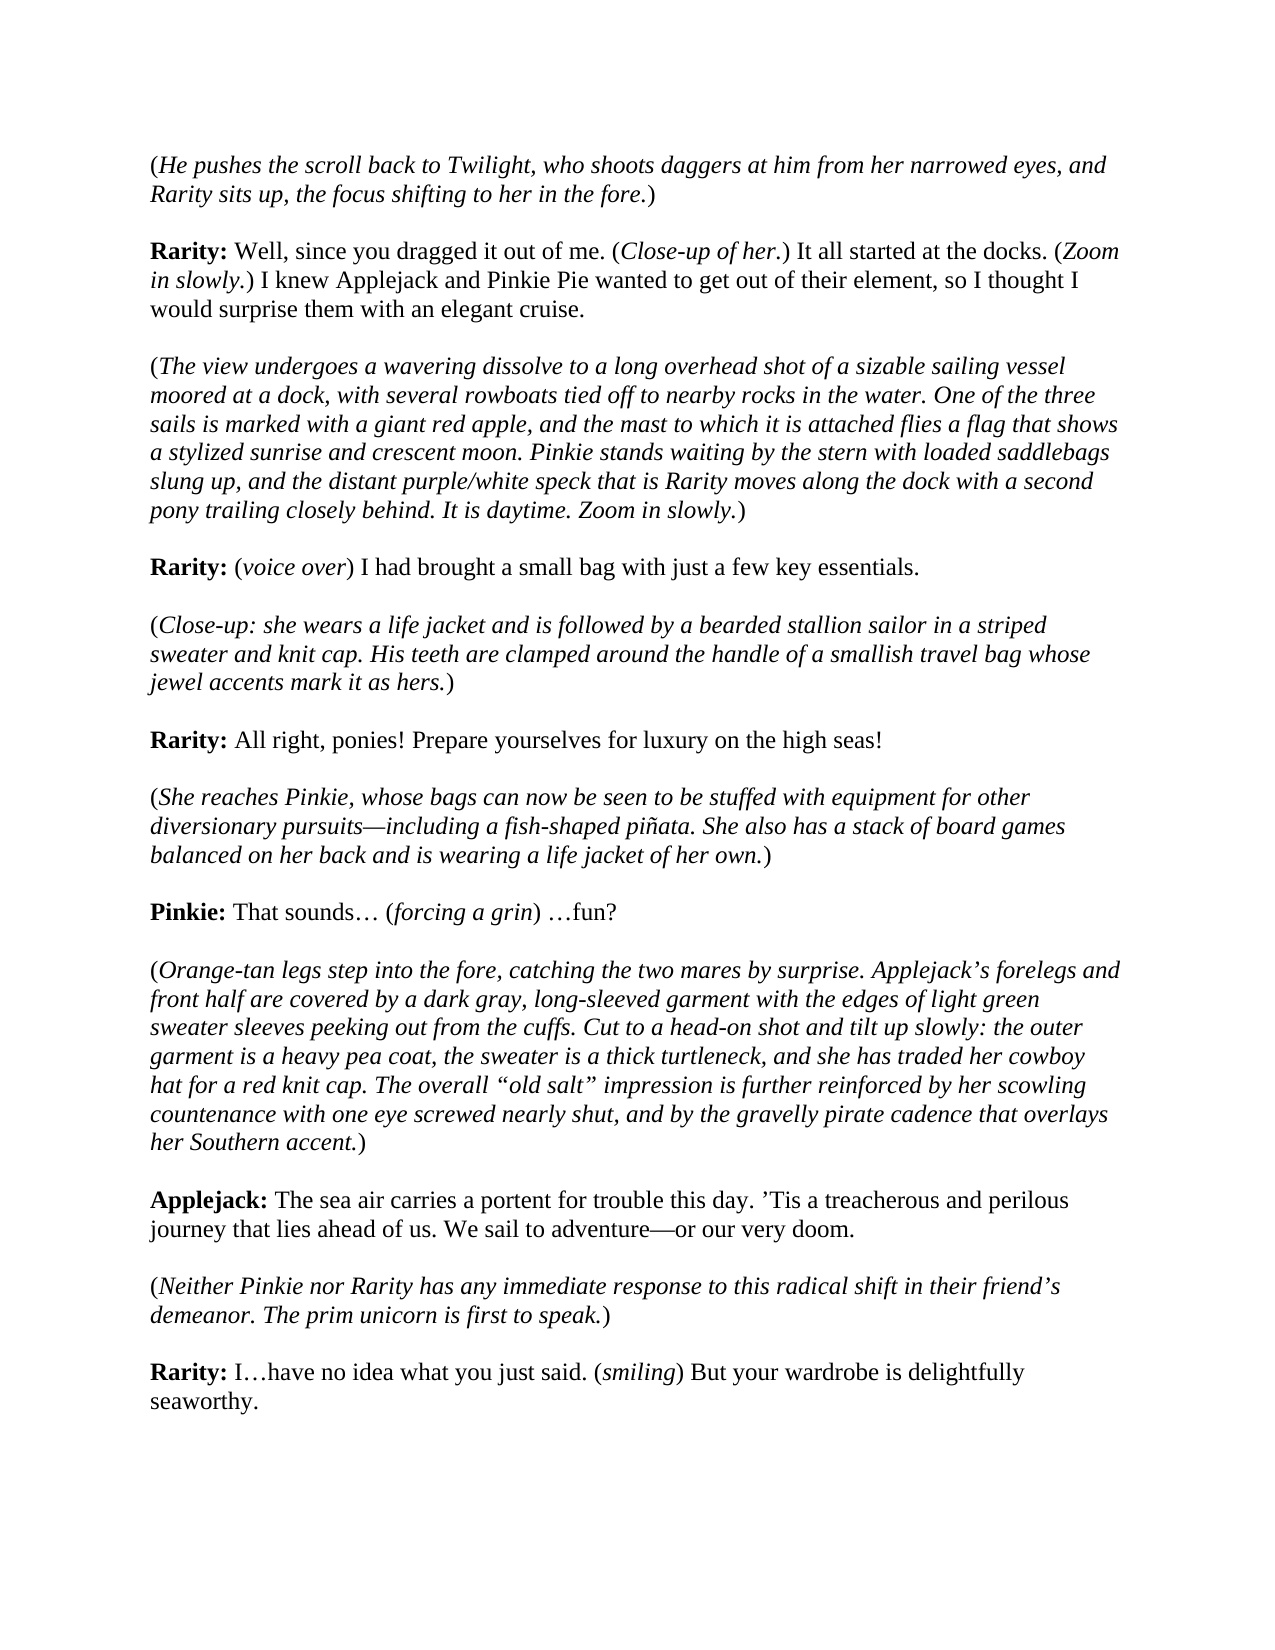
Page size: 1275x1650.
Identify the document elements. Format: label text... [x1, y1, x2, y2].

text (The view undergoes a wavering dissolve to a long overhead shot of a sizable sailing vessel moored at a dock, with several rowboats tied off to nearby rocks in the water. One of the three sails is marked with a giant red apple, and the mast to which it is attached flies a flag that shows a stylized sunrise and crescent moon. Pinkie stands waiting by the stern with loaded saddlebags slung up, and the distant purple/white speck that is Rarity moves along the dock with a second pony trailing closely behind. It is daytime. Zoom in slowly.) [150, 351, 1125, 524]
text (Orange-tan legs step into the fore, catching the two mares by surprise. Applejack’s forelegs and front half are covered by a dark gray, long-sleeved garment with the edges of light green sweater sleeves peeking out from the cuffs. Cut to a head-on shot and tilt up slowly: the outer garment is a heavy pea coat, the sweater is a thick turtleneck, and she has traded her cowboy hat for a red knit cap. The overall “old salt” impression is further reinforced by her scowling countenance with one eye screwed nearly shut, and by the gravelly pirate cadence that overlays her Southern accent.) [150, 955, 1125, 1156]
text (He pushes the scroll back to Twilight, who shoots daggers at him from her narrowed eyes, and Rarity sits up, the focus shifting to her in the fore.) [150, 150, 1125, 207]
text Pinkie: That sounds… (forcing a grin) …fun? [150, 897, 1125, 926]
text Rarity: Well, since you dragged it out of me. (Close-up of her.) It all started at the docks. (Zoom in slowly.) I knew Applejack and Pinkie Pie wanted to get out of their element, so I thought I would surprise them with an elegant cruise. [150, 236, 1125, 322]
text Applejack: The sea air carries a portent for trouble this day. ’Tis a treacherous and perilous journey that lies ahead of us. We sail to adventure—or our very doom. [150, 1185, 1125, 1242]
text (She reaches Pinkie, whose bags can now be seen to be stuffed with equipment for other diversionary pursuits—including a fish-shaped piñata. She also has a stack of board games balanced on her back and is wearing a life jacket of her own.) [150, 782, 1125, 869]
text (Neither Pinkie nor Rarity has any immediate response to this radical shift in their friend’s demeanor. The prim unicorn is first to speak.) [150, 1271, 1125, 1329]
text Rarity: All right, ponies! Prepare yourselves for luxury on the high seas! [150, 725, 1125, 754]
text Rarity: (voice over) I had brought a small bag with just a few key essentials. [150, 552, 1125, 581]
text (Close-up: she wears a life jacket and is followed by a bearded stallion sailor in a striped sweater and knit cap. His teeth are clamped around the handle of a smallish travel bag whose jewel accents mark it as hers.) [150, 610, 1125, 696]
text Rarity: I…have no idea what you just said. (smiling) But your wardrobe is delightfully seaworthy. [150, 1357, 1125, 1415]
